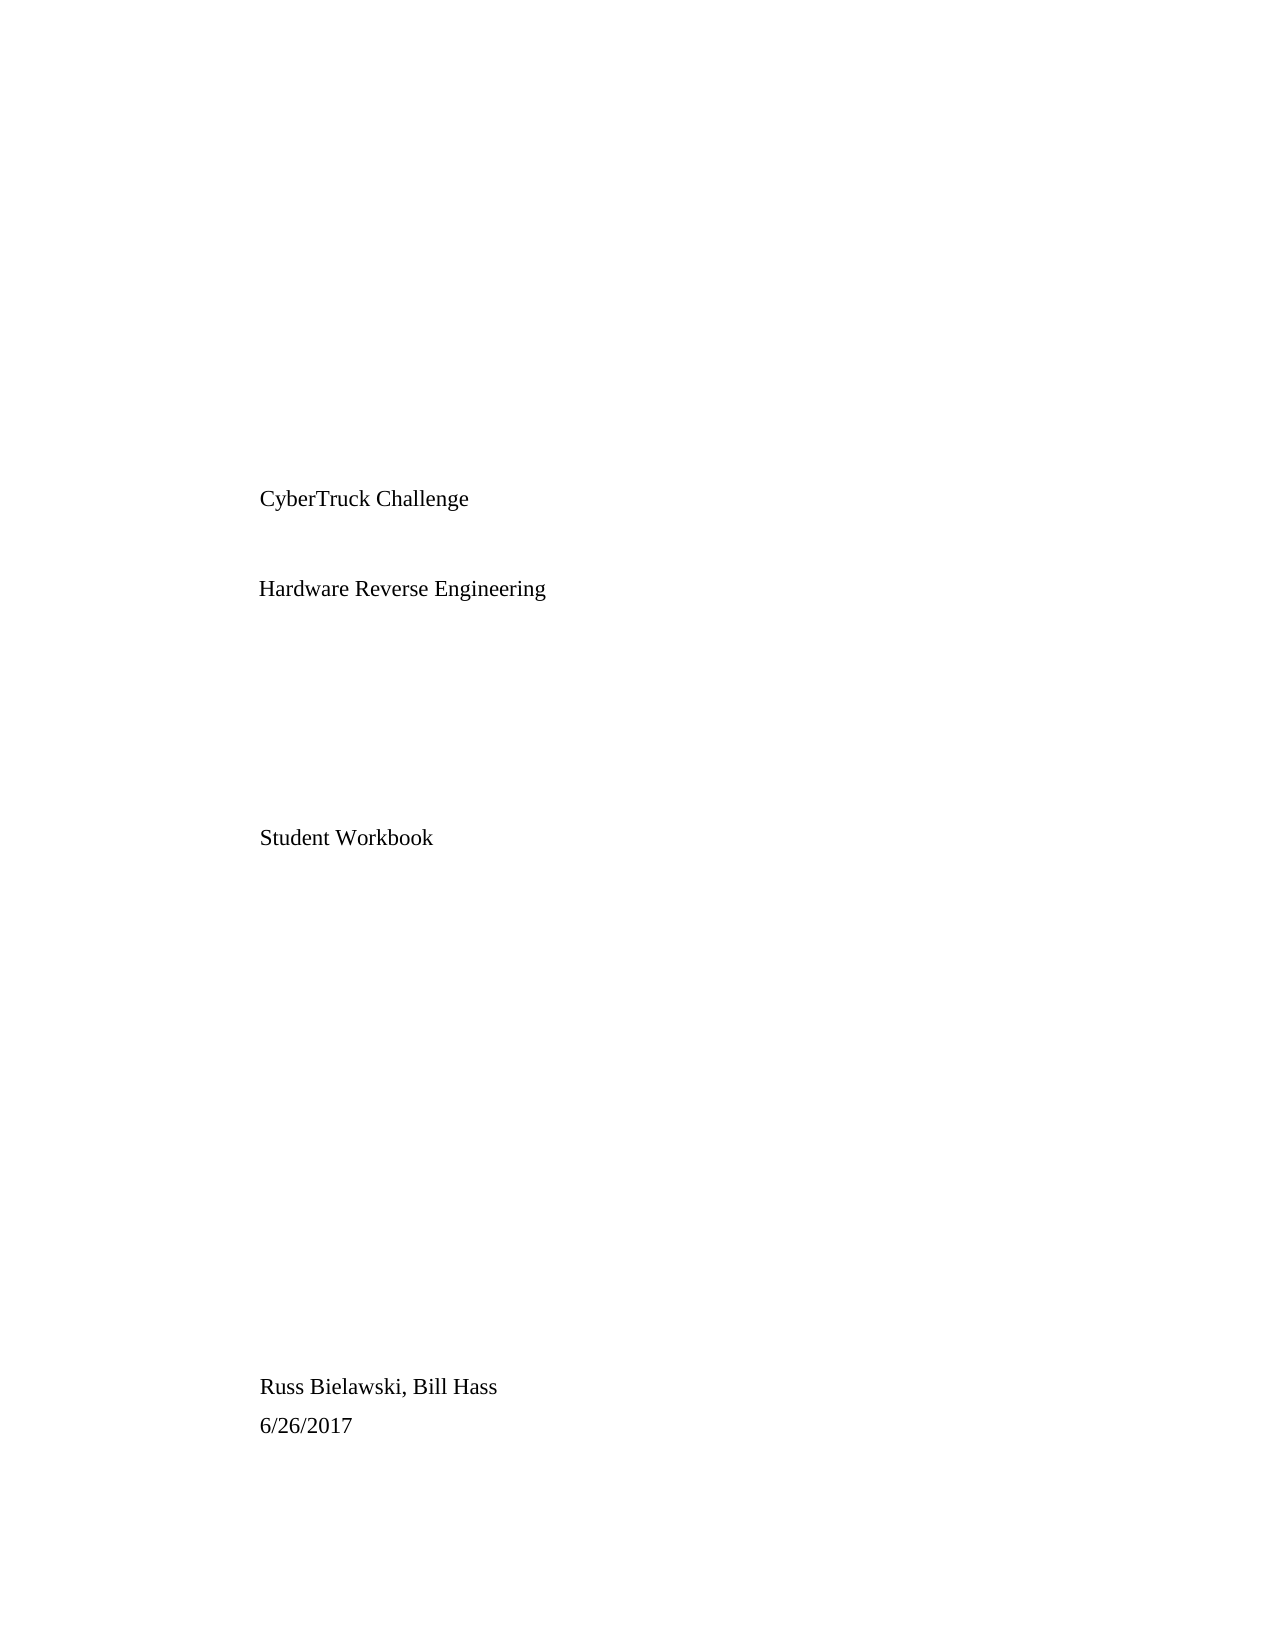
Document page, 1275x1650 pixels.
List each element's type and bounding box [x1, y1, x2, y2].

table_header [248, 1339, 1027, 1500]
table_header [248, 450, 1027, 563]
table_cell [248, 789, 1027, 873]
table_cell [248, 563, 1027, 789]
